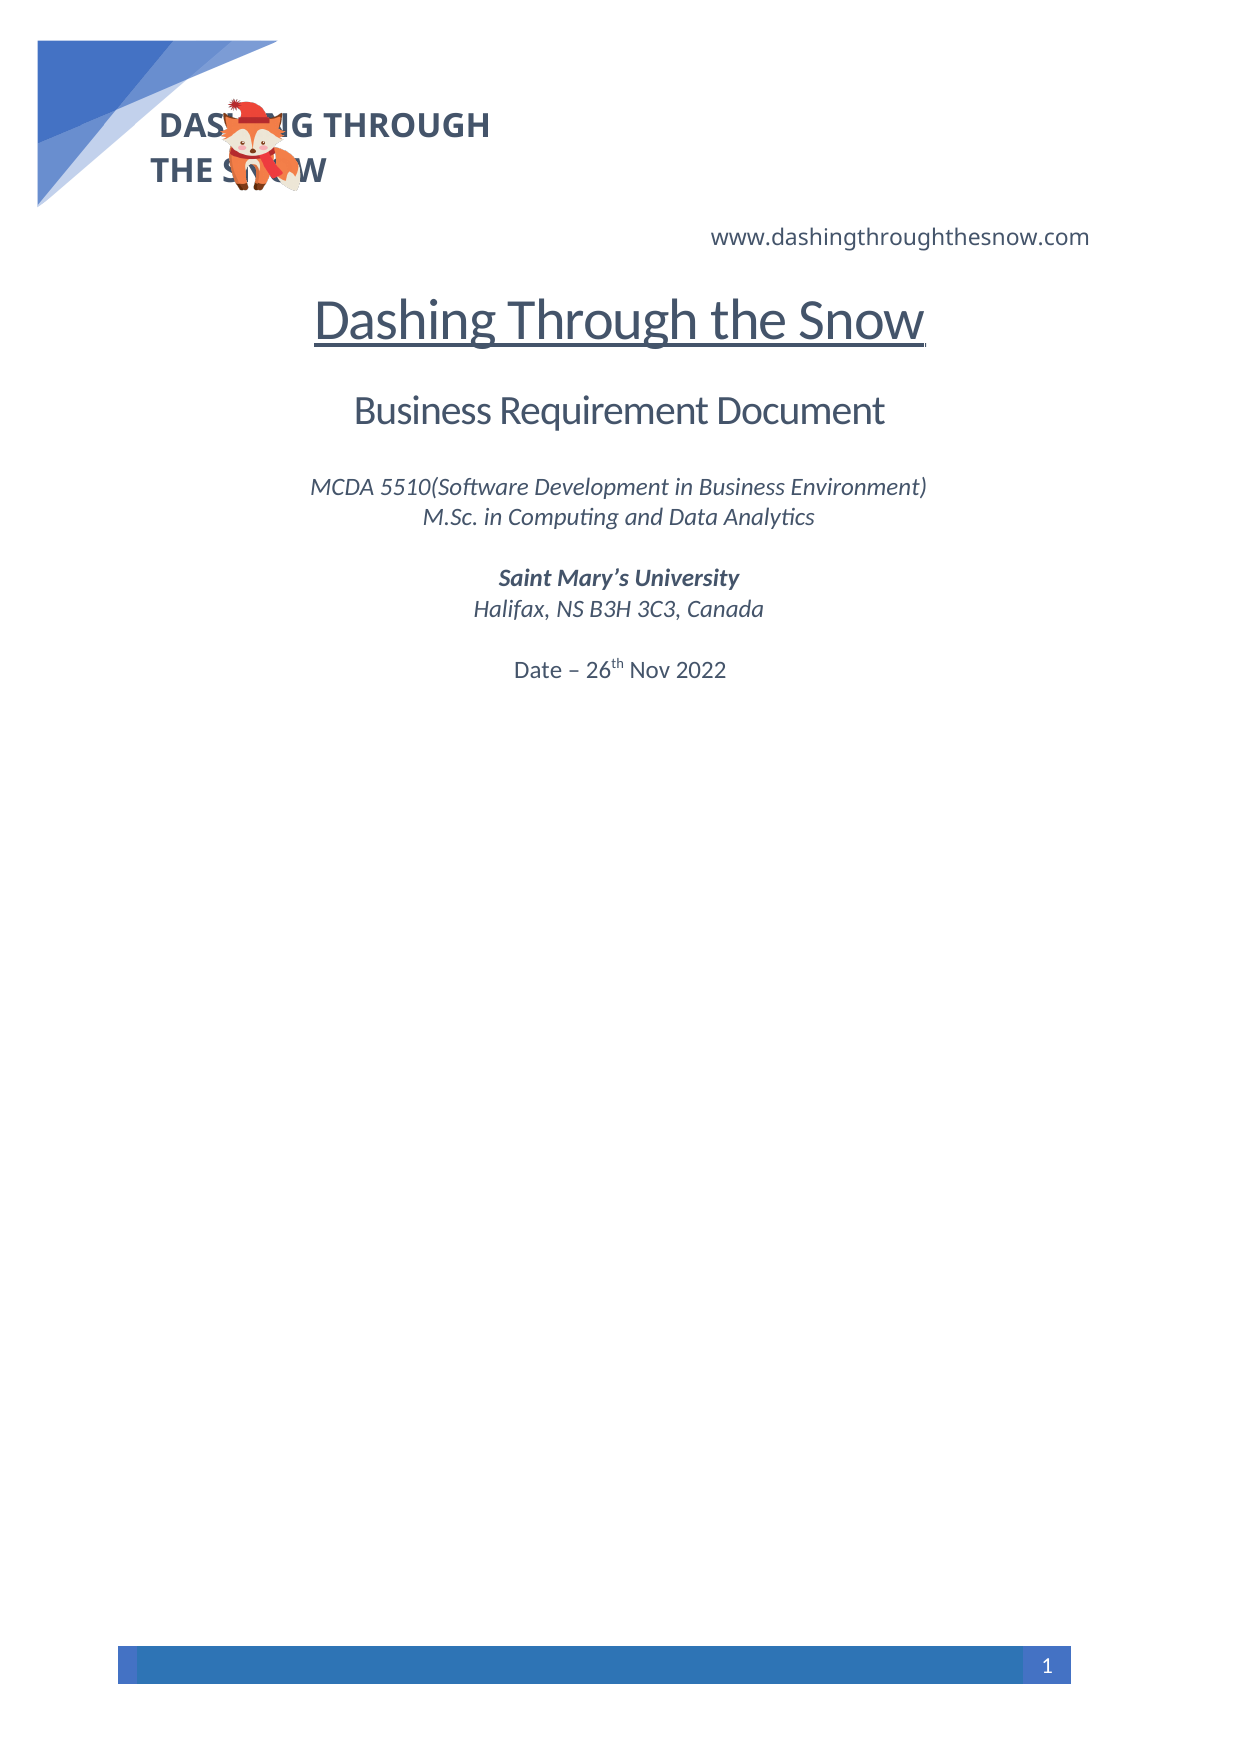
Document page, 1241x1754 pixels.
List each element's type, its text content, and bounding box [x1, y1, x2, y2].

picture [37, 40, 302, 209]
title Dashing Through the Snow [150, 282, 1090, 354]
text Saint Mary’s University [150, 562, 1090, 593]
text Date – 26th Nov 2022 [150, 654, 1090, 684]
text Halifax, NS B3H 3C3, Canada [150, 593, 1090, 623]
title Business Requirement Document [150, 384, 1090, 435]
text M.Sc. in Computing and Data Analytics [150, 501, 1090, 532]
text MCDA 5510(Software Development in Business Environment) [150, 471, 1090, 501]
